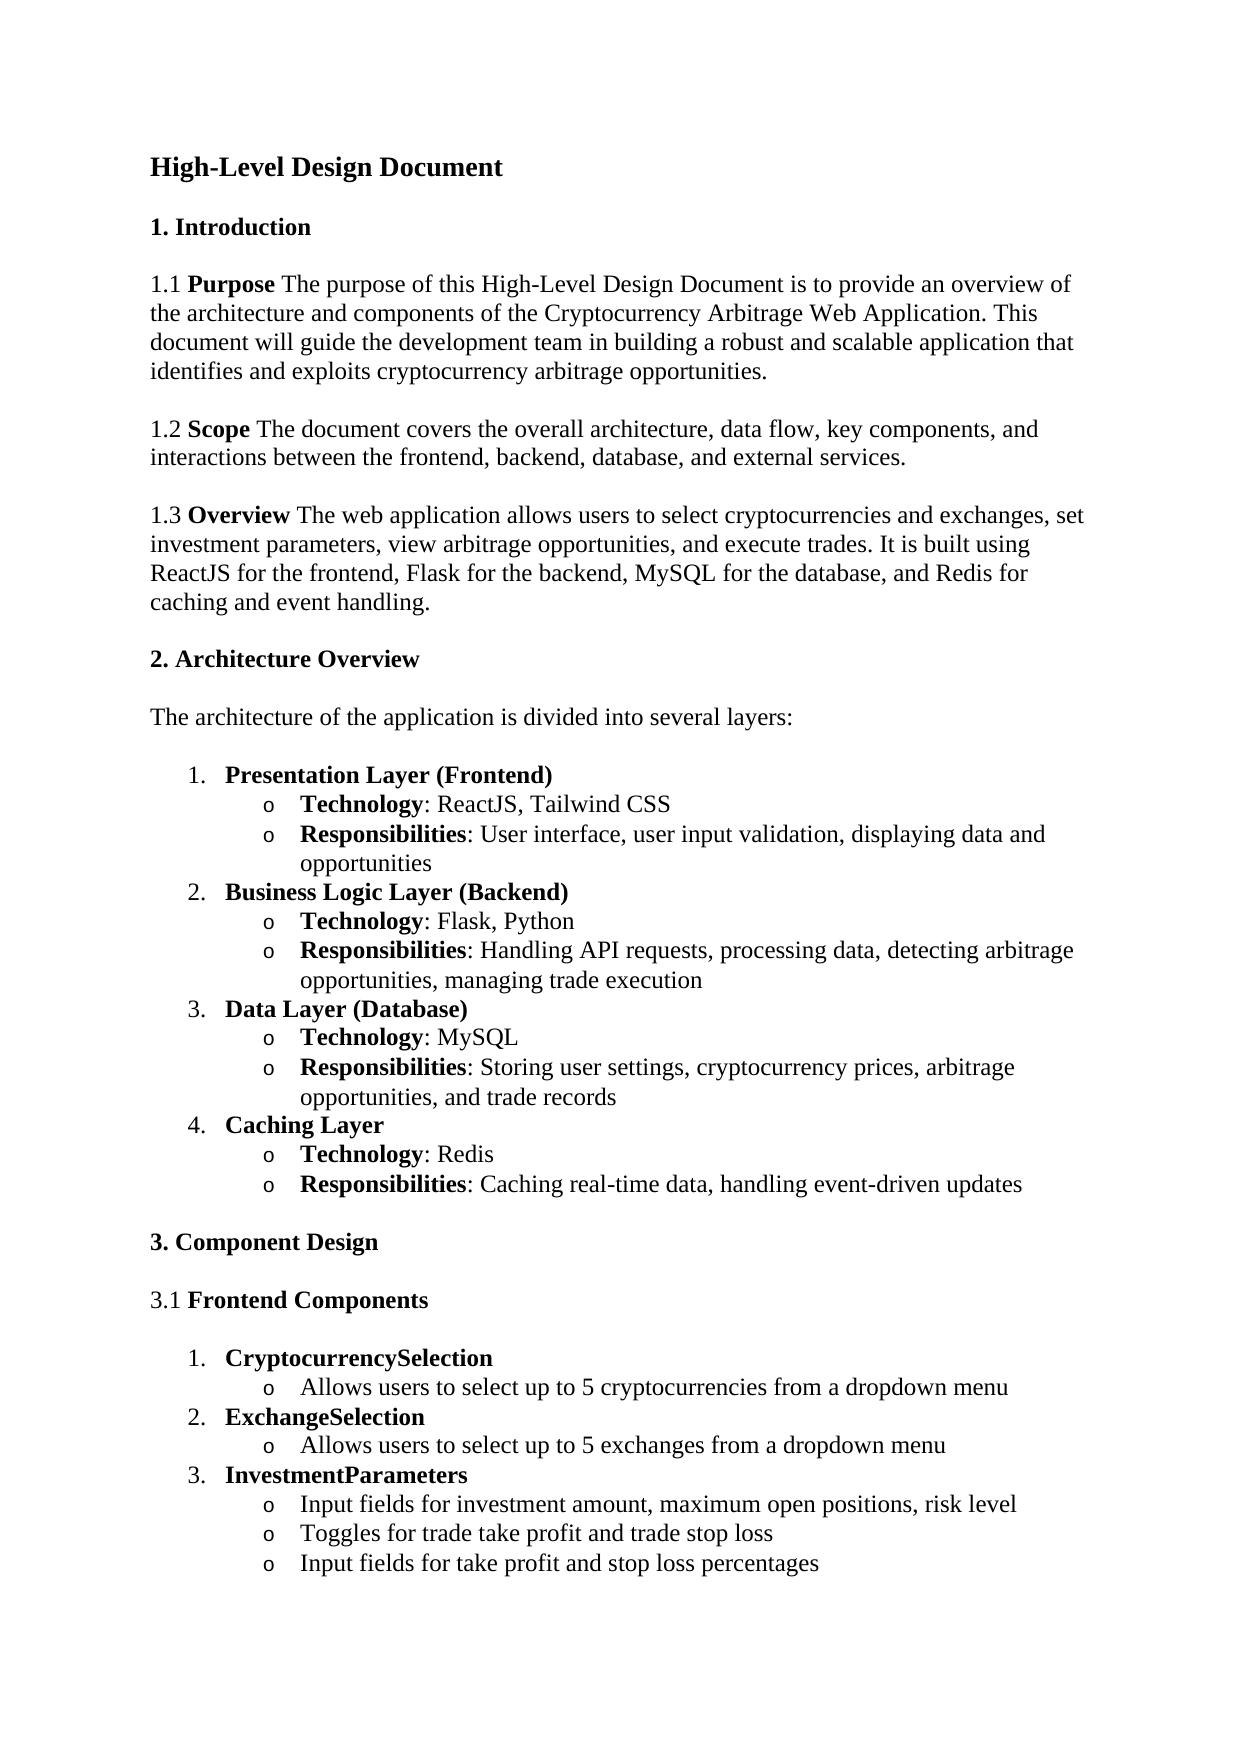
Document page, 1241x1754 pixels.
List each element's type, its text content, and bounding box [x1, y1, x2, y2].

text 3. Component Design [150, 1227, 1090, 1256]
list CryptocurrencySelection [187, 1343, 1090, 1372]
list Allows users to select up to 5 exchanges from a dropdown menu [262, 1430, 1090, 1460]
list Allows users to select up to 5 cryptocurrencies from a dropdown menu [262, 1372, 1090, 1402]
text 1.3 Overview The web application allows users to select cryptocurrencies and exchanges, set investment parameters, view arbitrage opportunities, and execute trades. It is built using ReactJS for the frontend, Flask for the backend, MySQL for the database, and Redis for caching and event handling. [150, 500, 1090, 615]
list Input fields for take profit and stop loss percentages [262, 1548, 1090, 1577]
list Input fields for investment amount, maximum open positions, risk level [262, 1489, 1090, 1518]
text 1. Introduction [150, 212, 1090, 240]
list Caching Layer [187, 1110, 1090, 1139]
list Business Logic Layer (Backend) [187, 877, 1090, 906]
list Presentation Layer (Frontend) [187, 760, 1090, 789]
text 1.1 Purpose The purpose of this High-Level Design Document is to provide an overview of the architecture and components of the Cryptocurrency Arbitrage Web Application. This document will guide the development team in building a robust and scalable application that identifies and exploits cryptocurrency arbitrage opportunities. [150, 269, 1090, 384]
list Toggles for trade take profit and trade stop loss [262, 1518, 1090, 1548]
list Technology: Redis [262, 1139, 1090, 1169]
text 1.2 Scope The document covers the overall architecture, data flow, key components, and interactions between the frontend, backend, database, and external services. [150, 414, 1090, 471]
list Technology: Flask, Python [262, 906, 1090, 935]
text High-Level Design Document [150, 150, 1090, 182]
list Responsibilities: Handling API requests, processing data, detecting arbitrage opportunities, managing trade execution [262, 935, 1090, 994]
text The architecture of the application is divided into several layers: [150, 702, 1090, 731]
text 2. Architecture Overview [150, 644, 1090, 673]
list Data Layer (Database) [187, 994, 1090, 1022]
list Responsibilities: Caching real-time data, handling event-driven updates [262, 1169, 1090, 1198]
list Responsibilities: User interface, user input validation, displaying data and opportunities [262, 819, 1090, 877]
text 3.1 Frontend Components [150, 1285, 1090, 1314]
list ExchangeSelection [187, 1402, 1090, 1430]
list InvestmentParameters [187, 1460, 1090, 1489]
list Technology: ReactJS, Tailwind CSS [262, 789, 1090, 819]
list Technology: MySQL [262, 1022, 1090, 1052]
list Responsibilities: Storing user settings, cryptocurrency prices, arbitrage opportunities, and trade records [262, 1052, 1090, 1110]
